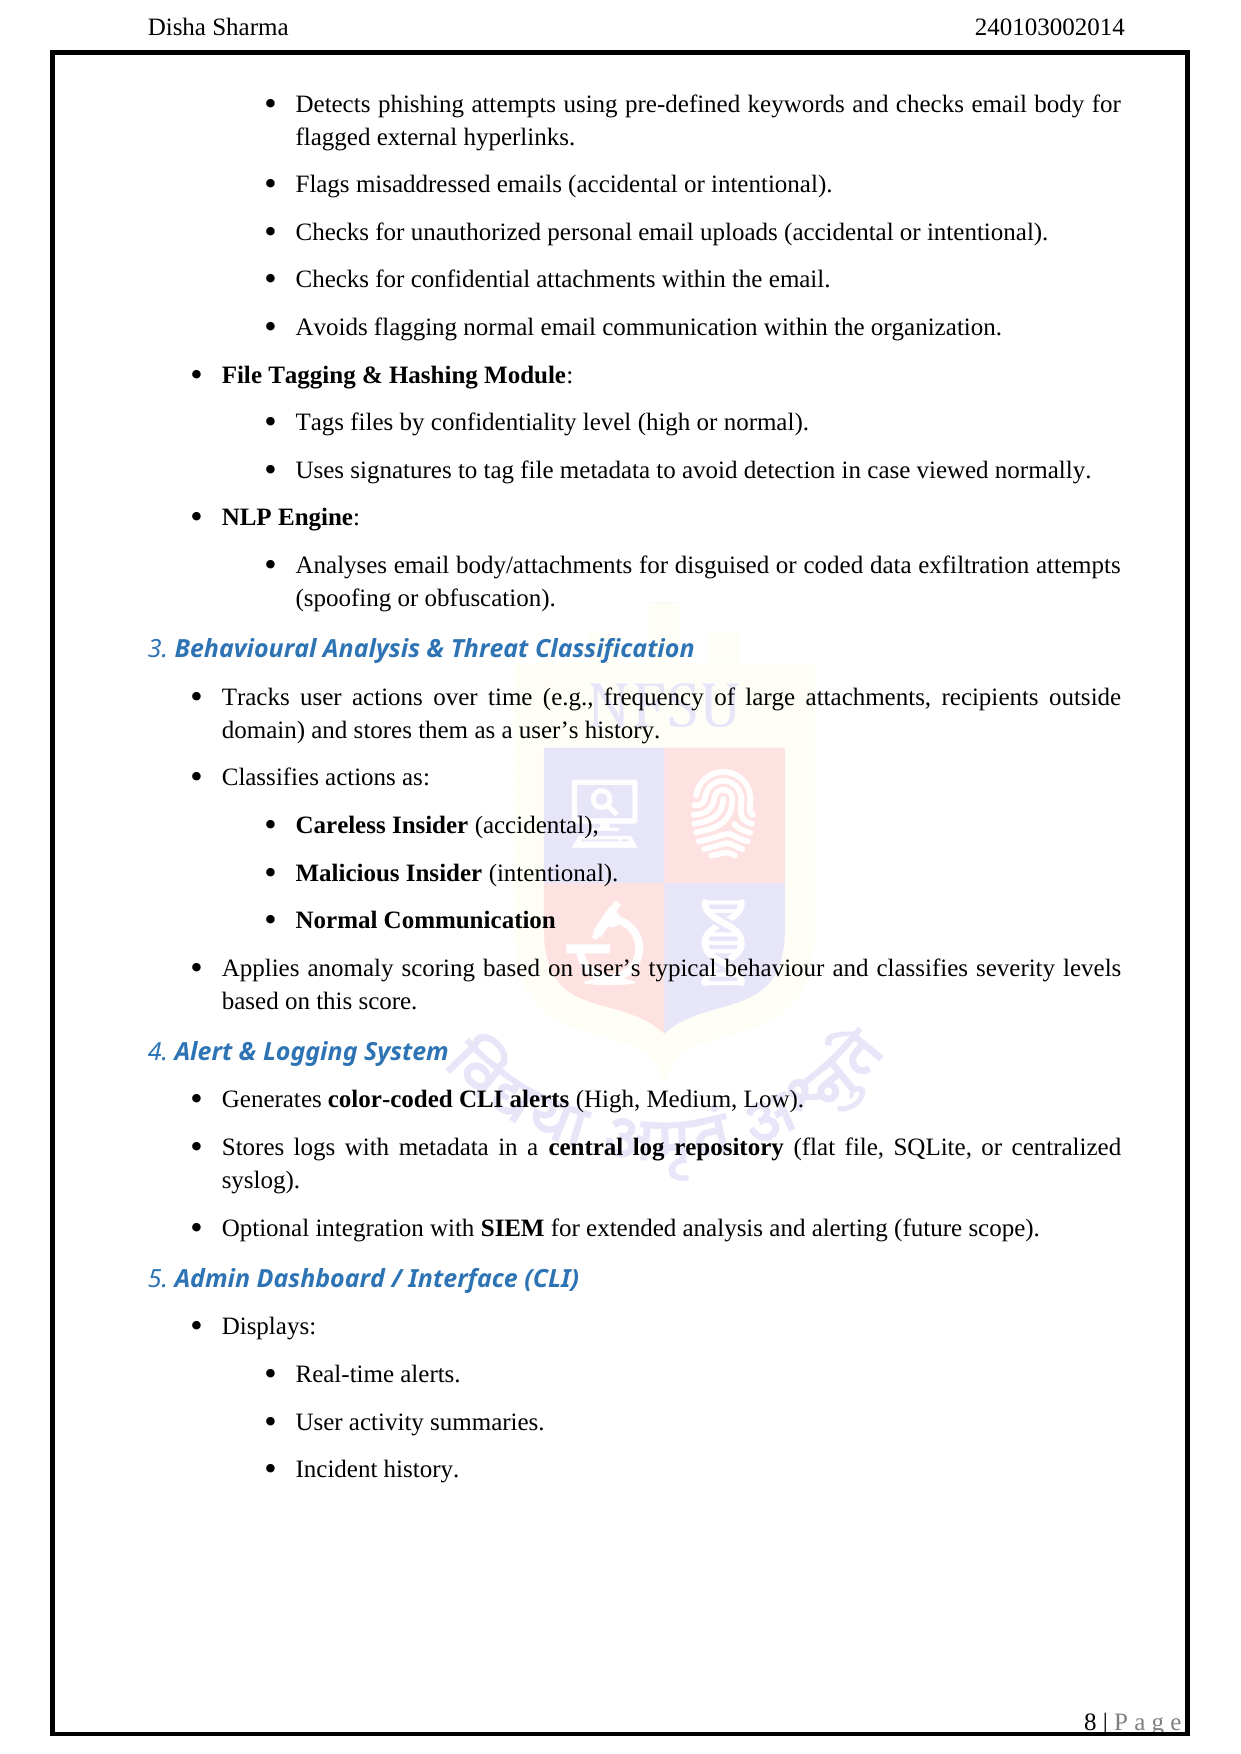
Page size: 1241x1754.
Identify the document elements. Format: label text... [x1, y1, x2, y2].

list Applies anomaly scoring based on user’s typical behaviour and classifies severity levels based on this score. [192, 953, 1122, 1014]
list Stores logs with metadata in a central log repository (flat file, SQLite, or centralized syslog). [192, 1132, 1122, 1194]
list Analyses email body/attachments for disguised or coded data exfiltration attempts (spoofing or obfuscation). [266, 550, 1122, 612]
list Malicious Insider (intentional). [266, 858, 1122, 886]
list User activity summaries. [266, 1407, 1122, 1435]
list Uses signatures to tag file metadata to avoid detection in case viewed normally. [266, 455, 1122, 484]
list Avoids flagging normal email communication within the organization. [266, 312, 1122, 341]
list Checks for unauthorized personal email uploads (accidental or intentional). [266, 217, 1122, 246]
list Tags files by confidentiality level (high or normal). [266, 407, 1122, 436]
list Tracks user actions over time (e.g., frequency of large attachments, recipients outside domain) and stores them as a user’s history. [192, 682, 1122, 743]
list File Tagging & Hashing Module: [192, 360, 1122, 388]
subtitle 5. Admin Dashboard / Interface (CLI) [148, 1260, 1122, 1294]
list Normal Communication [266, 905, 1122, 934]
list Generates color-coded CLI alerts (High, Medium, Low). [192, 1084, 1122, 1113]
list Incident history. [266, 1454, 1122, 1483]
subtitle 3. Behavioural Analysis & Threat Classification [148, 631, 1122, 665]
subtitle 4. Alert & Logging System [148, 1033, 1122, 1067]
list Classifies actions as: [192, 762, 1122, 791]
list Displays: [192, 1311, 1122, 1340]
list Checks for confidential attachments within the email. [266, 264, 1122, 293]
list Flags misaddressed emails (accidental or intentional). [266, 169, 1122, 198]
list Optional integration with SIEM for extended analysis and alerting (future scope). [192, 1213, 1122, 1241]
list Real-time alerts. [266, 1359, 1122, 1388]
list NLP Engine: [192, 502, 1122, 531]
list Careless Insider (accidental), [266, 810, 1122, 839]
list Detects phishing attempts using pre-defined keywords and checks email body for flagged external hyperlinks. [266, 89, 1122, 150]
